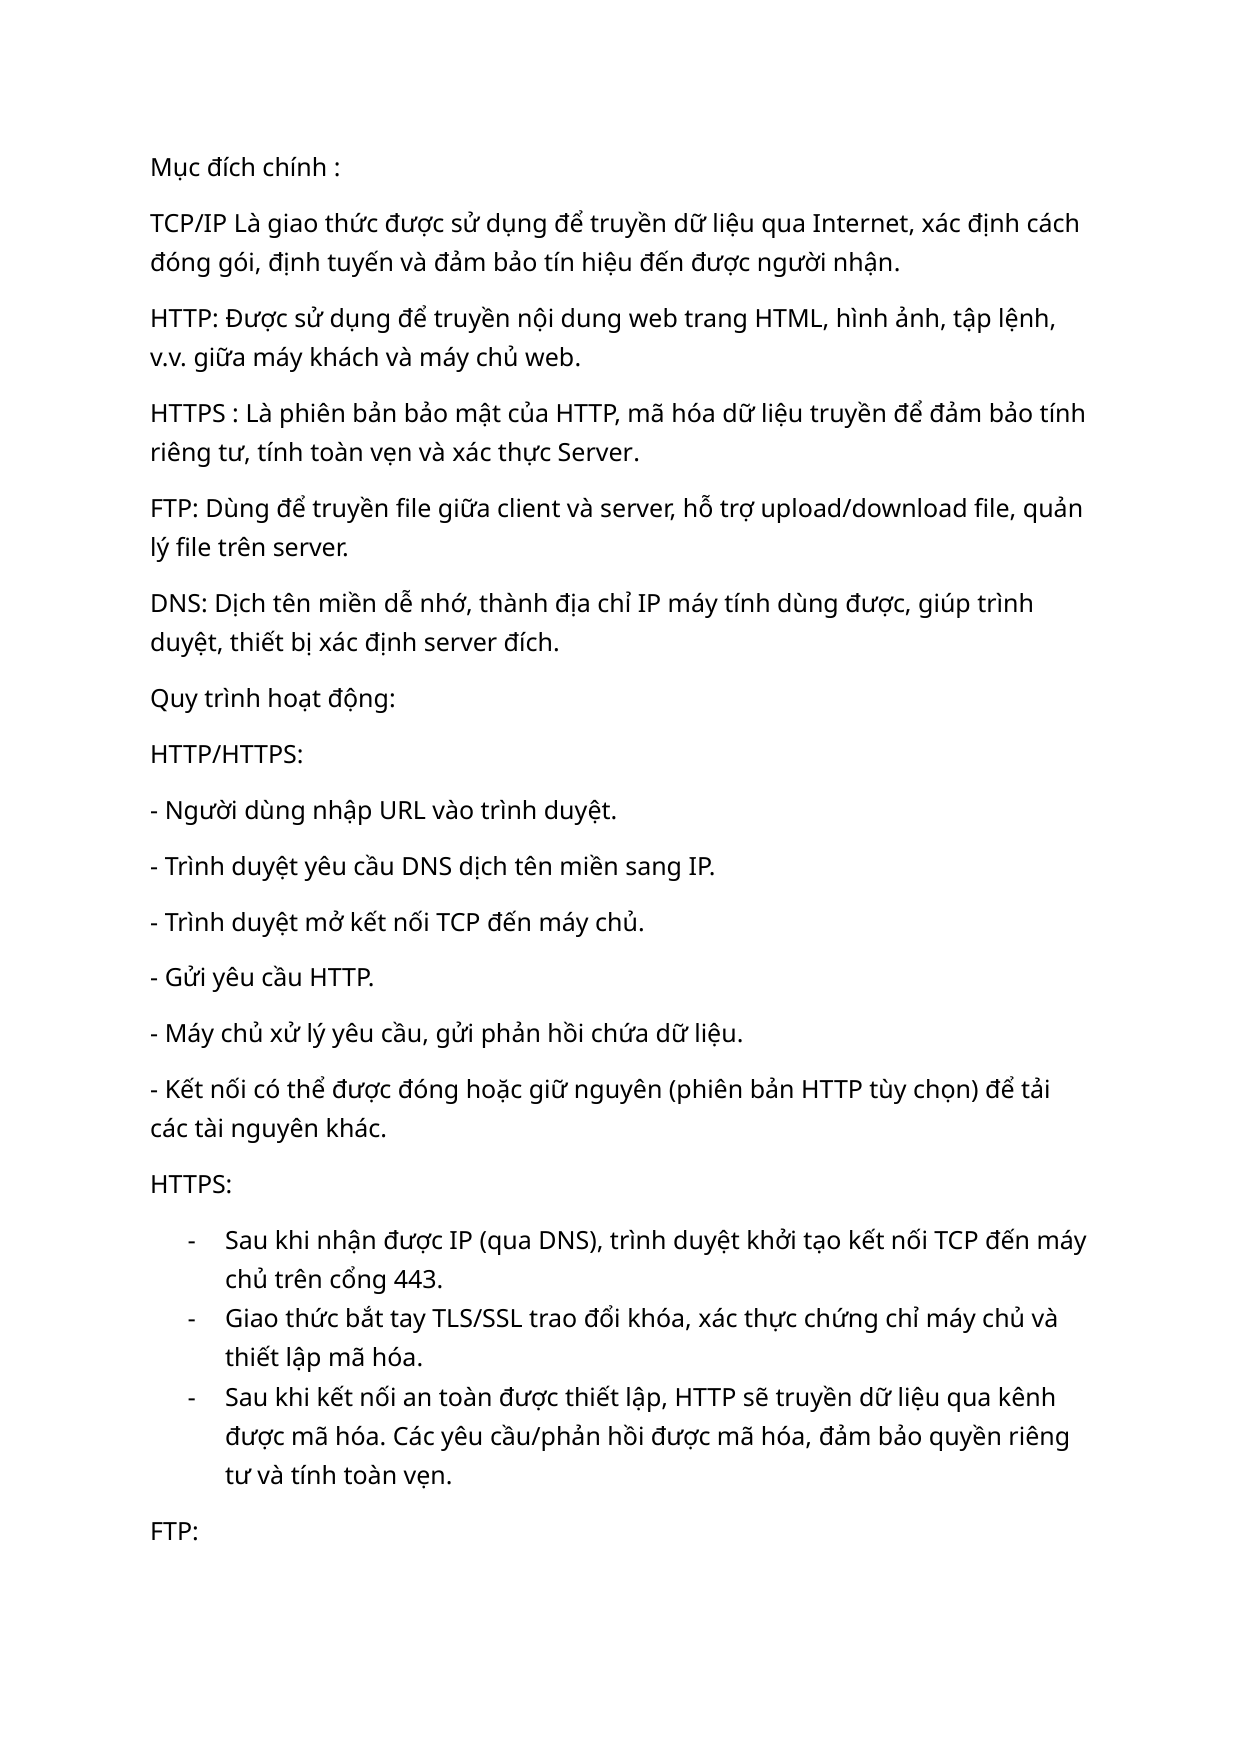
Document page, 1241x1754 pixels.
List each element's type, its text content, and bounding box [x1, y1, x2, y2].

text - Trình duyệt yêu cầu DNS dịch tên miền sang IP. [150, 848, 1090, 882]
text Quy trình hoạt động: [150, 681, 1090, 715]
text HTTPS : Là phiên bản bảo mật của HTTP, mã hóa dữ liệu truyền để đảm bảo tính riêng tư, tính toàn vẹn và xác thực Server. [150, 396, 1090, 469]
text - Kết nối có thể được đóng hoặc giữ nguyên (phiên bản HTTP tùy chọn) để tải các tài nguyên khác. [150, 1072, 1090, 1145]
text FTP: Dùng để truyền file giữa client và server, hỗ trợ upload/download file, quản lý file trên server. [150, 491, 1090, 564]
text - Gửi yêu cầu HTTP. [150, 960, 1090, 994]
text TCP/IP Là giao thức được sử dụng để truyền dữ liệu qua Internet, xác định cách đóng gói, định tuyến và đảm bảo tín hiệu đến được người nhận. [150, 206, 1090, 279]
text FTP: [150, 1513, 1090, 1547]
text HTTP: Được sử dụng để truyền nội dung web trang HTML, hình ảnh, tập lệnh, v.v. giữa máy khách và máy chủ web. [150, 301, 1090, 374]
text HTTP/HTTPS: [150, 737, 1090, 771]
text - Máy chủ xử lý yêu cầu, gửi phản hồi chứa dữ liệu. [150, 1016, 1090, 1050]
text Mục đích chính : [150, 150, 1090, 184]
list Sau khi kết nối an toàn được thiết lập, HTTP sẽ truyền dữ liệu qua kênh được mã hóa. Các yêu cầu/phản hồi được mã hóa, đảm bảo quyền riêng tư và tính toàn vẹn. [187, 1379, 1090, 1492]
list Sau khi nhận được IP (qua DNS), trình duyệt khởi tạo kết nối TCP đến máy chủ trên cổng 443. [187, 1222, 1090, 1296]
text - Người dùng nhập URL vào trình duyệt. [150, 792, 1090, 827]
text - Trình duyệt mở kết nối TCP đến máy chủ. [150, 904, 1090, 938]
list Giao thức bắt tay TLS/SSL trao đổi khóa, xác thực chứng chỉ máy chủ và thiết lập mã hóa. [187, 1301, 1090, 1374]
text HTTPS: [150, 1167, 1090, 1201]
text DNS: Dịch tên miền dễ nhớ, thành địa chỉ IP máy tính dùng được, giúp trình duyệt, thiết bị xác định server đích. [150, 586, 1090, 659]
